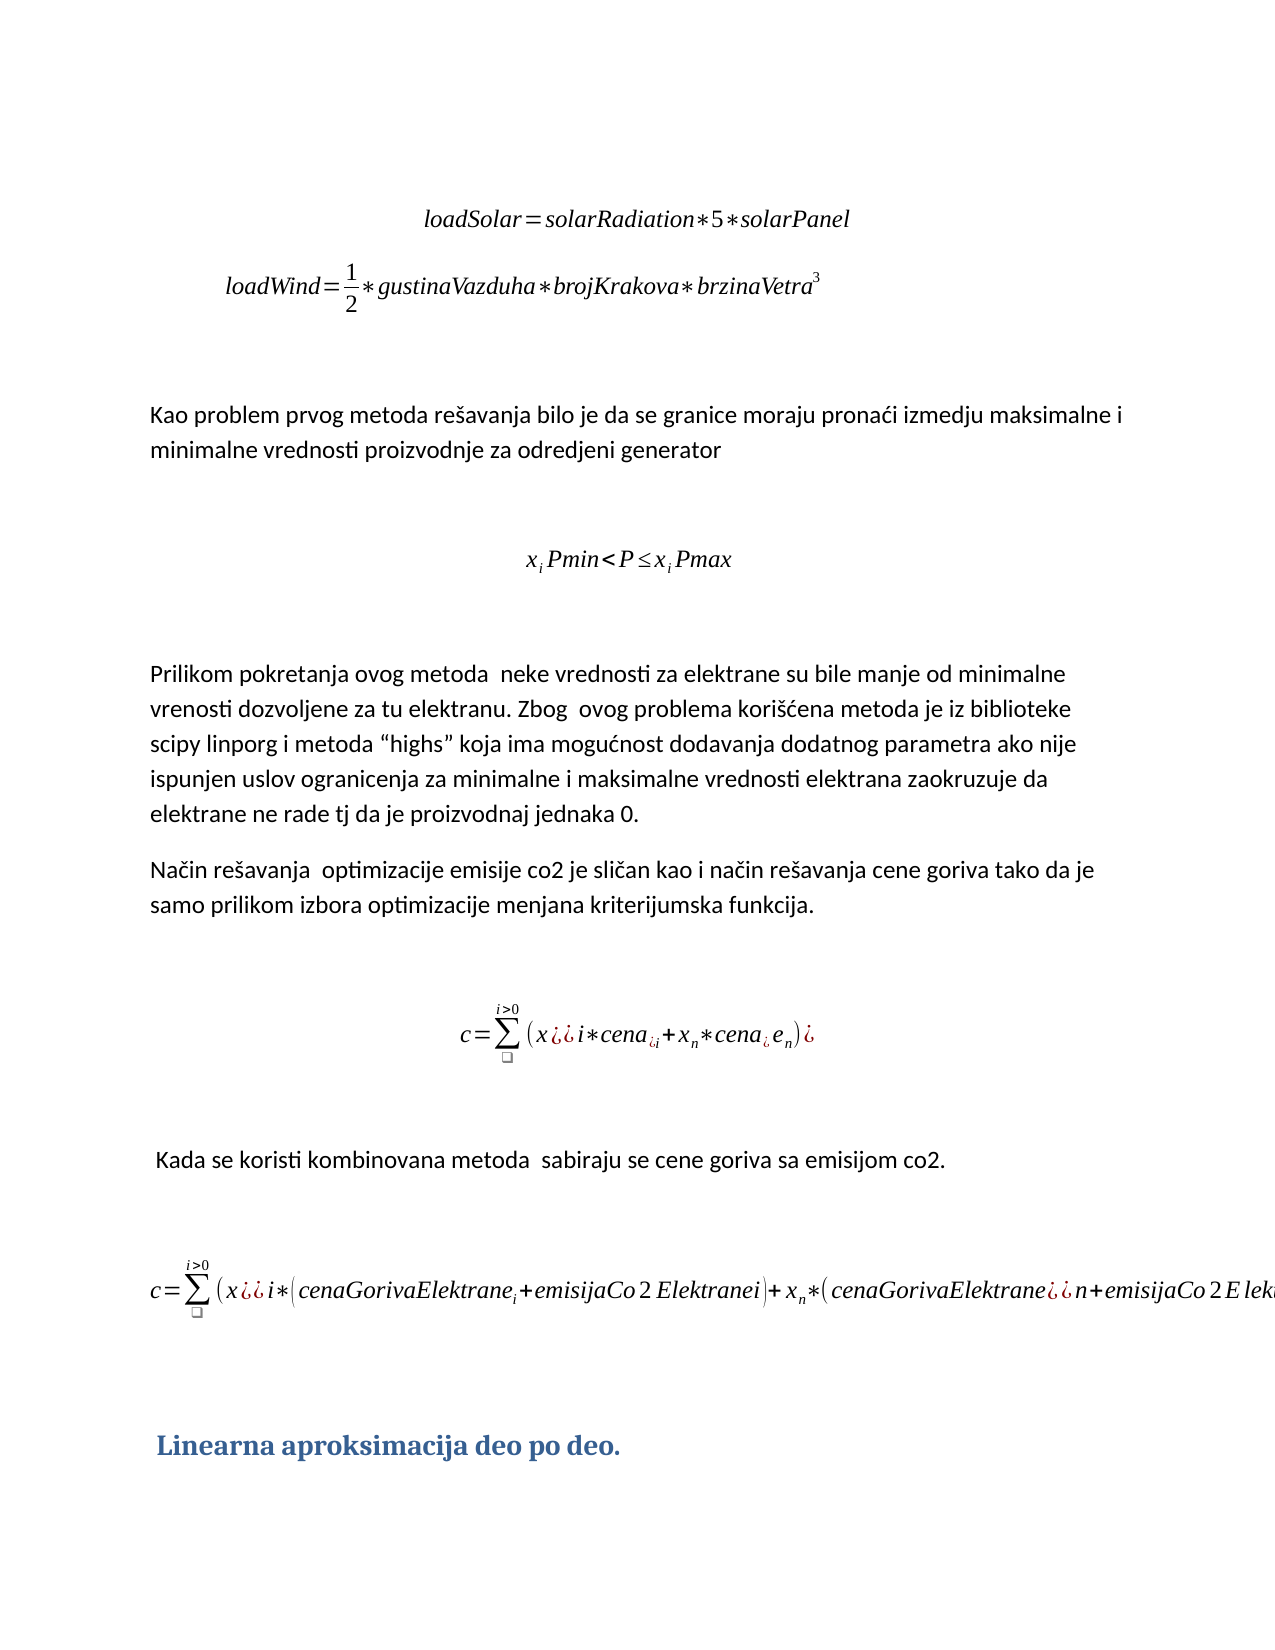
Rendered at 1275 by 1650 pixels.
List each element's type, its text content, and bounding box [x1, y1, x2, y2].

subtitle Linearna aproksimacija deo po deo. [150, 1429, 1125, 1463]
text Prilikom pokretanja ovog metoda neke vrednosti za elektrane su bile manje od minimalne vrenosti dozvoljene za tu elektranu. Zbog ovog problema korišćena metoda je iz biblioteke scipy linporg i metoda “highs” koja ima mogućnost dodavanja dodatnog parametra ako nije ispunjen uslov ogranicenja za minimalne i maksimalne vrednosti elektrana zaokruzuje da elektrane ne rade tj da je proizvodnaj jednaka 0. [150, 658, 1125, 829]
text Kao problem prvog metoda rešavanja bilo je da se granice moraju pronaći izmedju maksimalne i minimalne vrednosti proizvodnje za odredjeni generator [150, 399, 1125, 464]
text Način rešavanja optimizacije emisije co2 je sličan kao i način rešavanja cene goriva tako da je samo prilikom izbora optimizacije menjana kriterijumska funkcija. [150, 854, 1125, 919]
text Kada se koristi kombinovana metoda sabiraju se cene goriva sa emisijom co2. [150, 1144, 1125, 1175]
